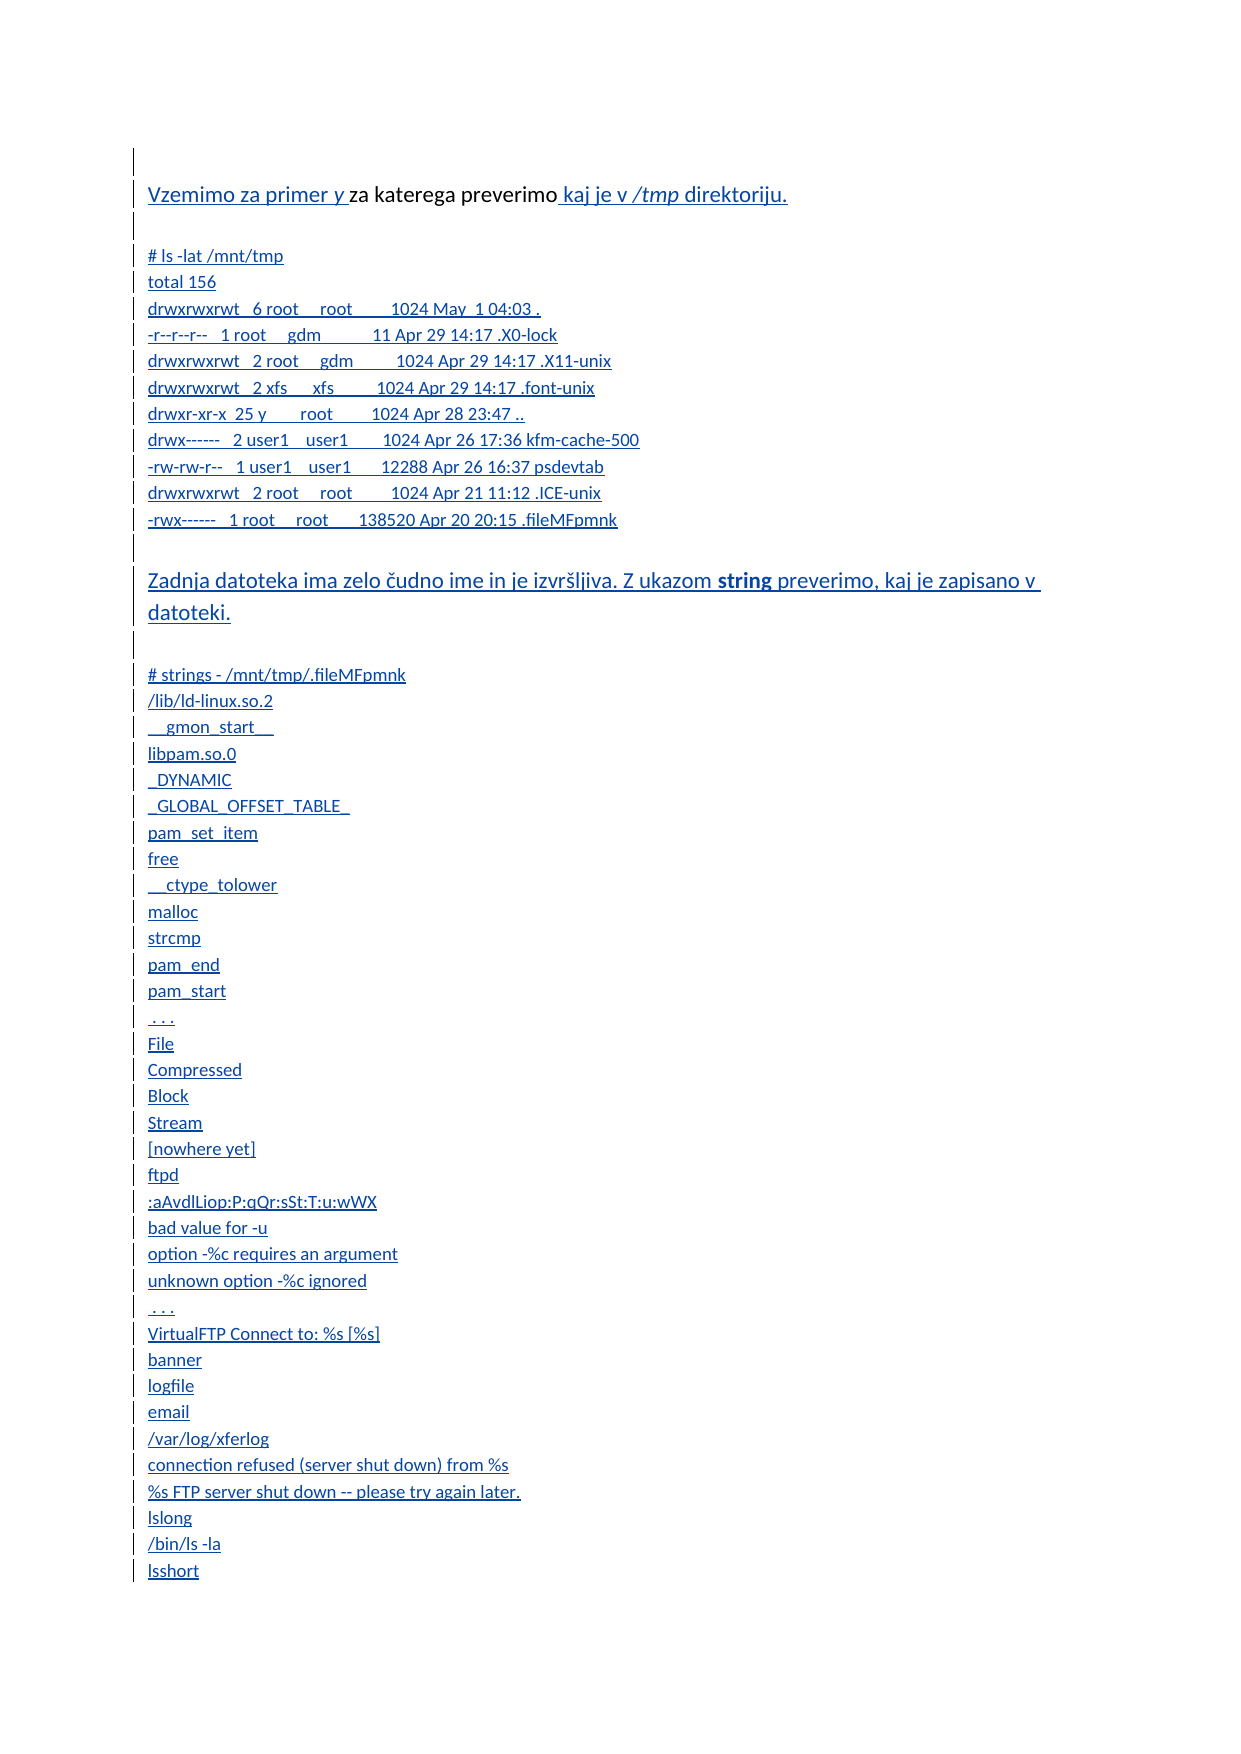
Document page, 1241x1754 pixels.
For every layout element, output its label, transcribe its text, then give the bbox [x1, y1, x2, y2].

text za katerega preverimo [148, 180, 1093, 208]
